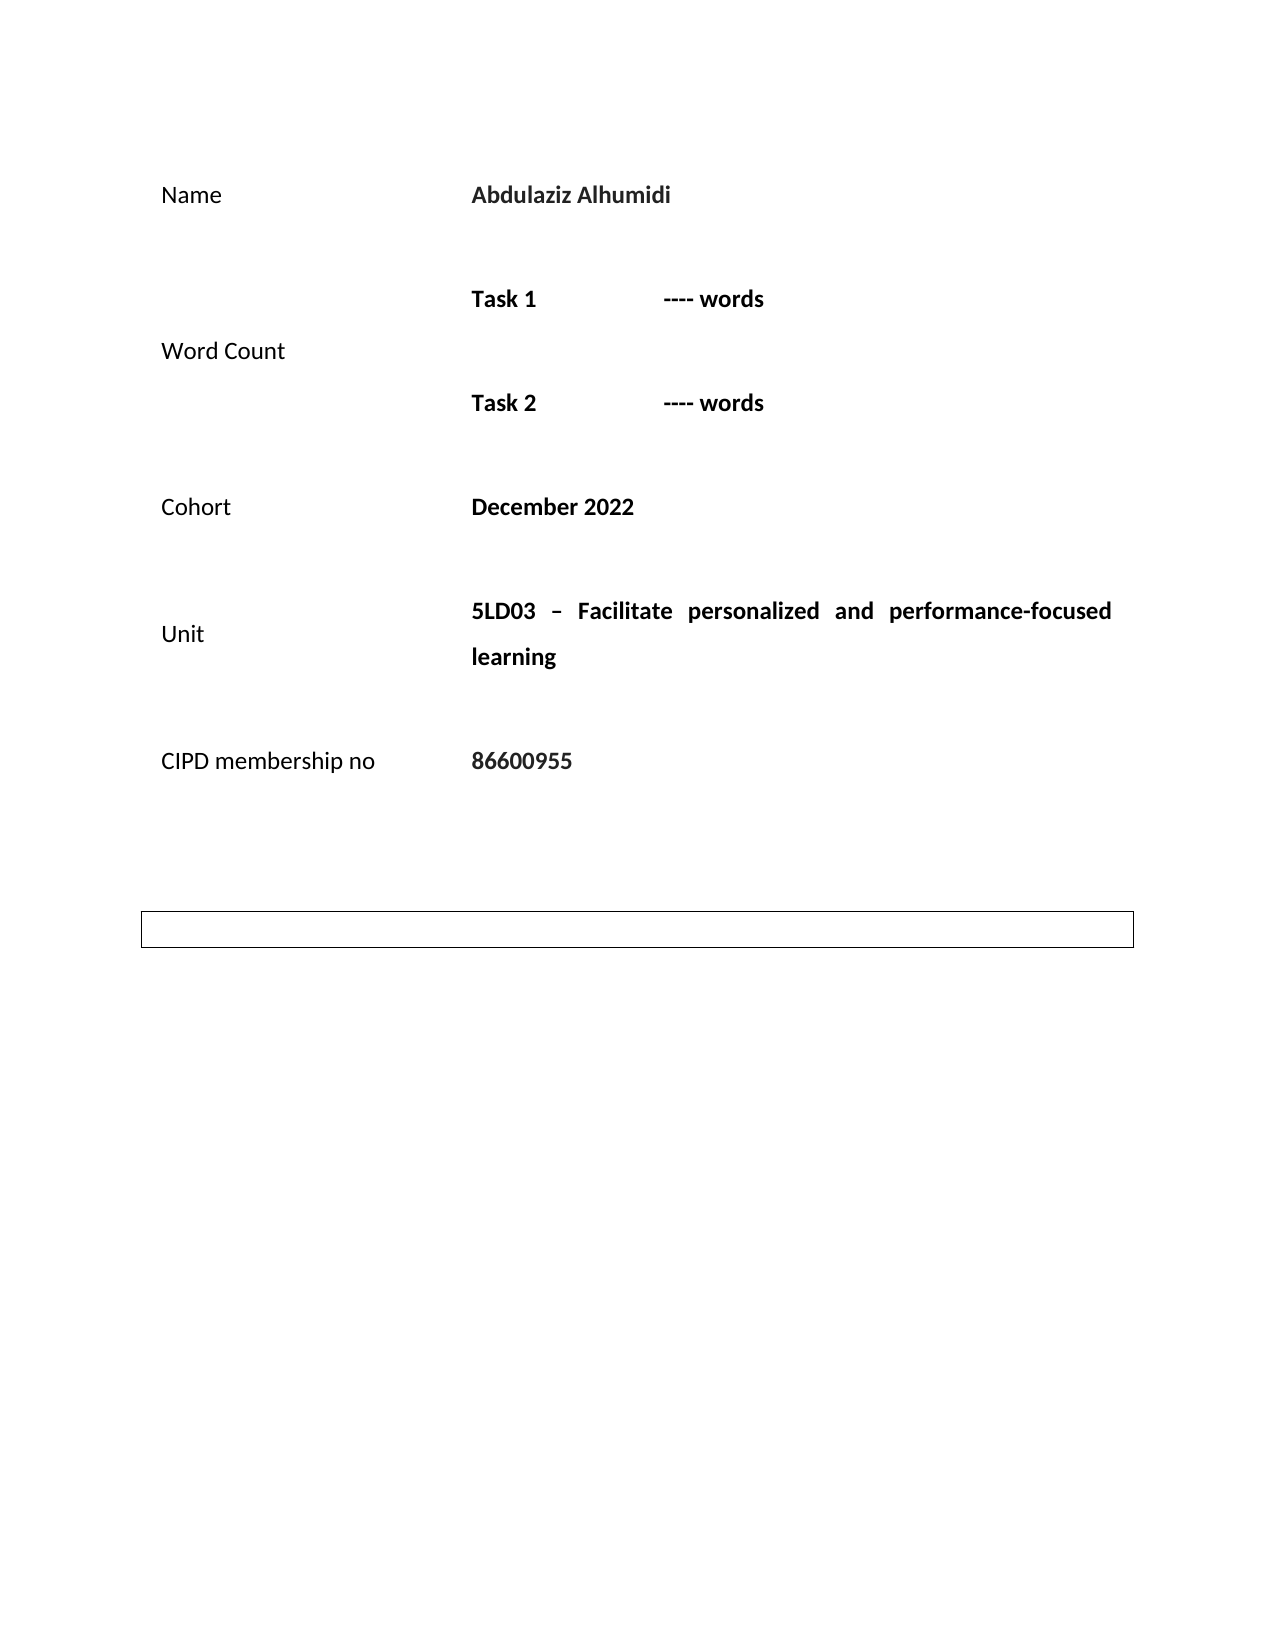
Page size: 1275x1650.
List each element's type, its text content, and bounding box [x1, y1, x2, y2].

table_cell Word Count [150, 254, 460, 462]
table_cell 5LD03 – Facilitate personalized and performance-focused learning [460, 566, 1124, 716]
table_header Name [150, 150, 460, 254]
table_cell ---- words [652, 358, 1124, 462]
table_cell Cohort [150, 462, 460, 566]
table_cell Unit [150, 566, 460, 716]
table_cell December 2022 [460, 462, 1124, 566]
table_cell CIPD membership no [150, 716, 460, 819]
table_cell ---- words [652, 254, 1124, 358]
table_cell Task 2 [460, 358, 652, 462]
table_cell Task 1 [460, 254, 652, 358]
table_cell 86600955 [460, 716, 1124, 819]
table_header Abdulaziz Alhumidi [460, 150, 1124, 254]
